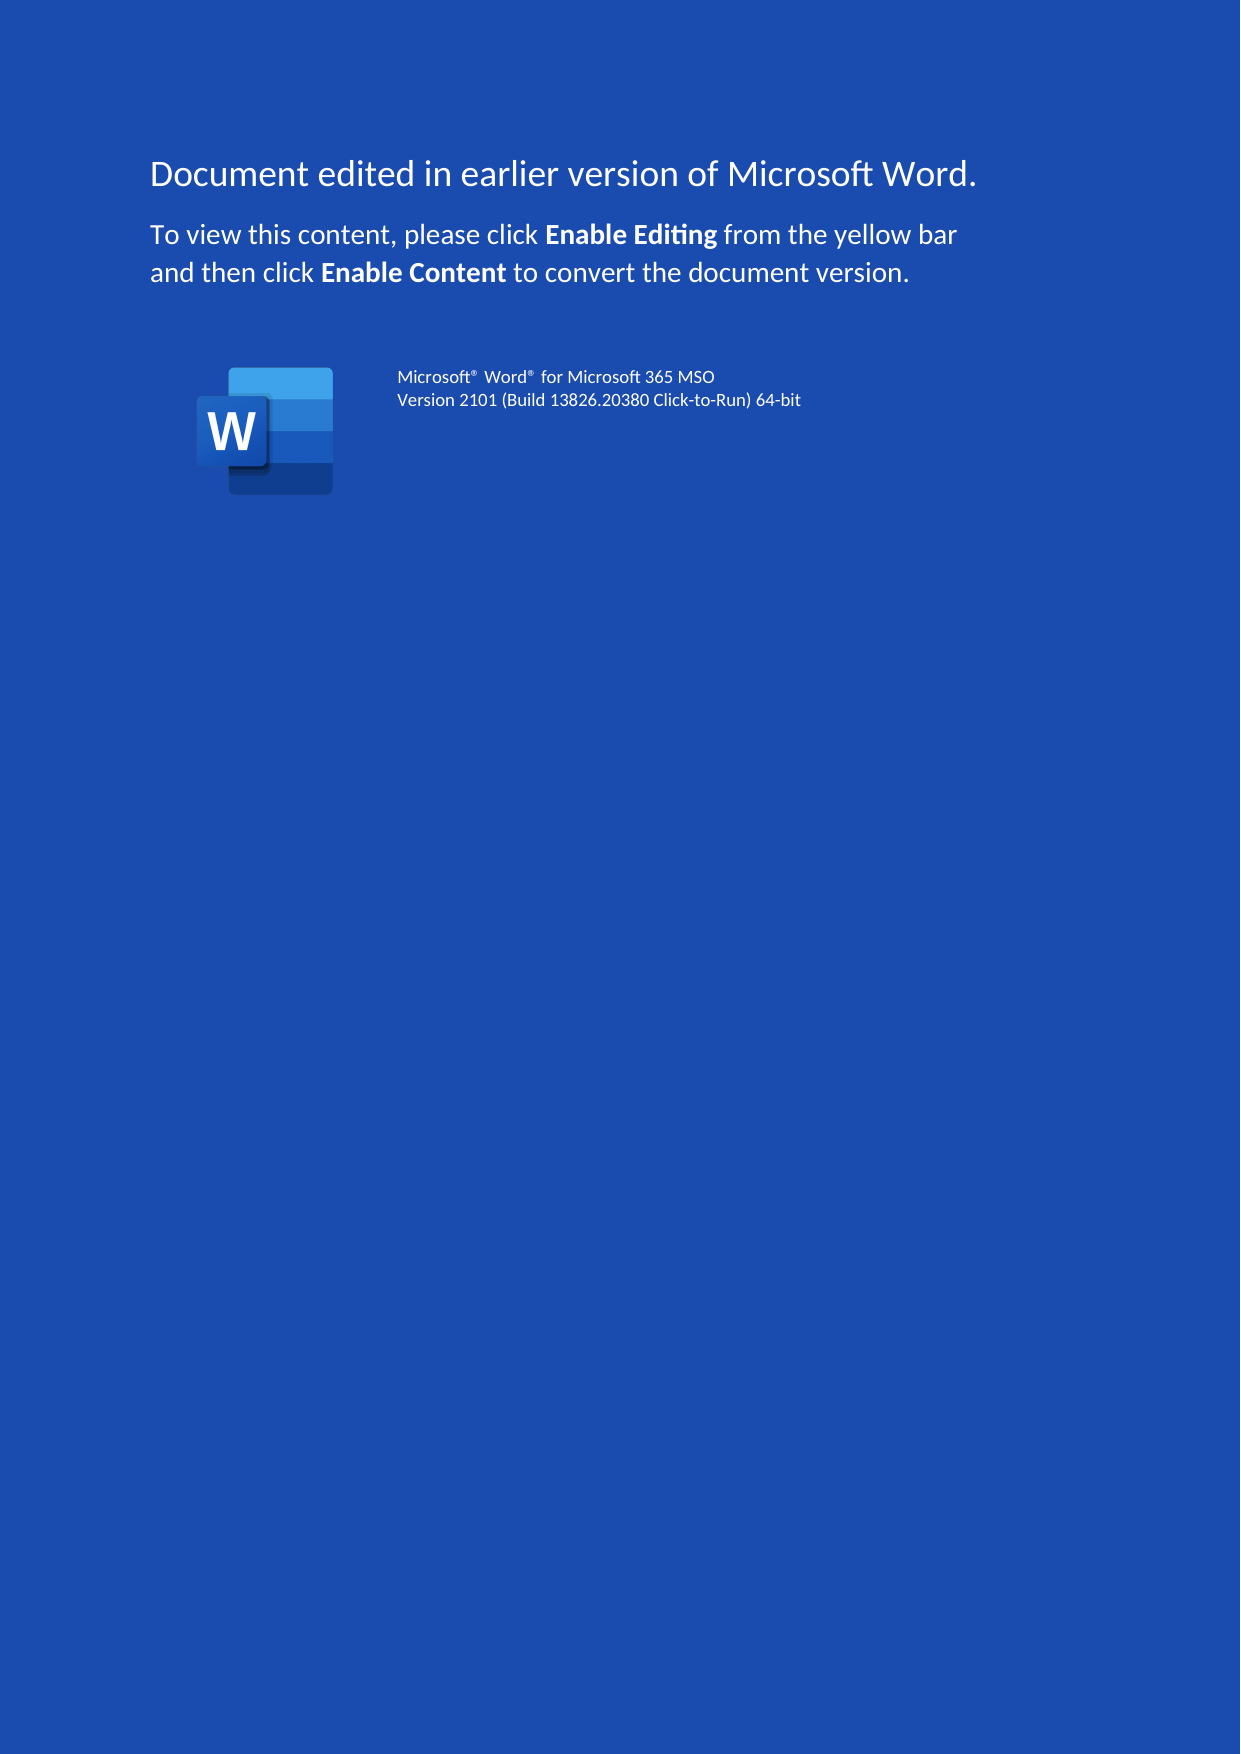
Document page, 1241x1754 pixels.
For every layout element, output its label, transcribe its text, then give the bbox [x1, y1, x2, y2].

text Document edited in earlier version of Microsoft Word. [150, 150, 1090, 196]
table_header Microsoft® Word® for Microsoft 365 MSO Version 2101 (Build 13826.20380 Click-to-Run) 64-bit [386, 365, 1089, 529]
table_header [150, 365, 386, 529]
text To view this content, please click Enable Editing from the yellow bar and then click Enable Content to convert the document version. [150, 216, 1090, 290]
picture [161, 364, 374, 498]
